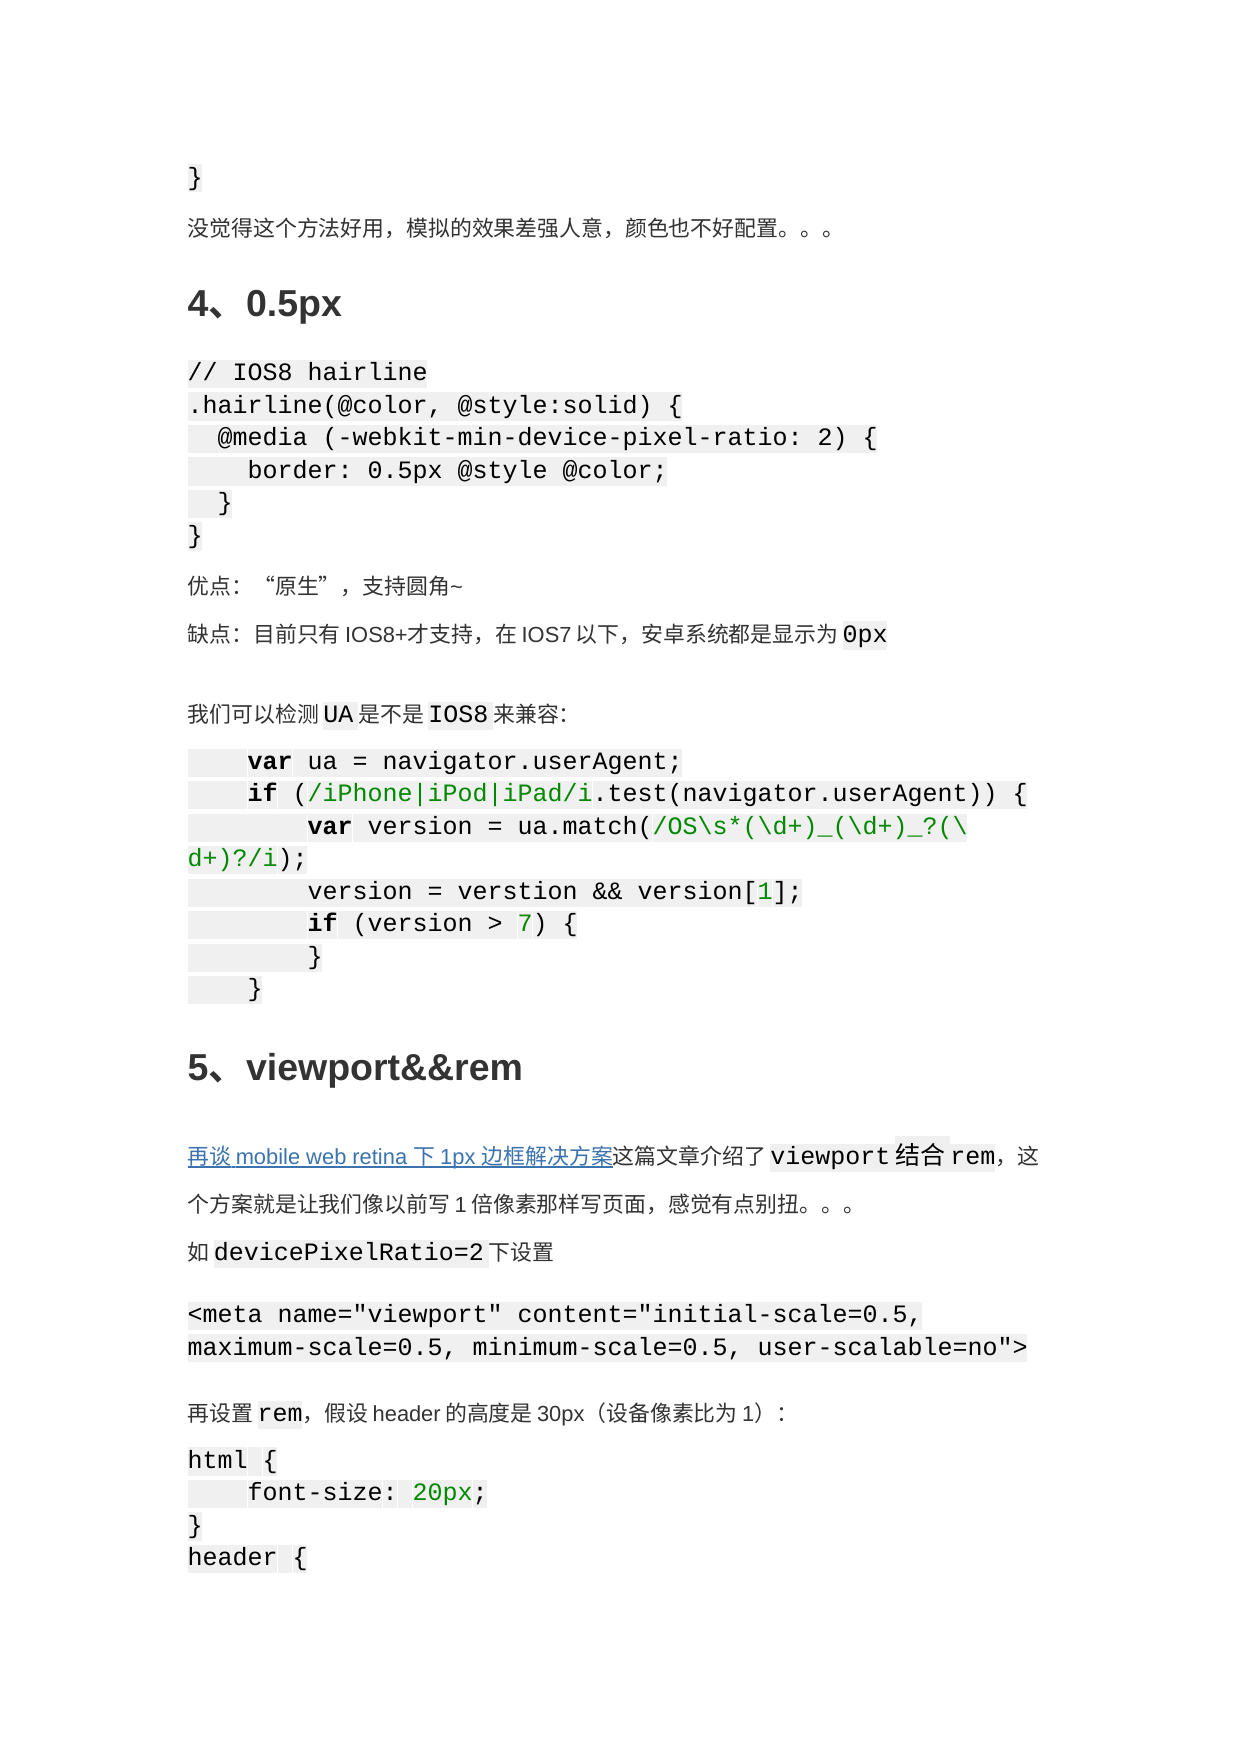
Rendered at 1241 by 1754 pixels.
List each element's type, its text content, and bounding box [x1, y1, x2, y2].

text 再谈mobile web retina 下 1px 边框解决方案这篇文章介绍了viewport结合rem，这个方案就是让我们像以前写1倍像素那样写页面，感觉有点别扭。。。 如devicePixelRatio=2下设置 [187, 1121, 1053, 1284]
text .hairline(@color, @style:solid) { [187, 390, 1053, 423]
text var version = ua.match(/OS\s*(\d+)_(\d+)_?(\d+)?/i); [187, 811, 1053, 876]
text 优点：“原生”，支持圆角~ 缺点：目前只有IOS8+才支持，在IOS7以下，安卓系统都是显示为0px [187, 568, 1053, 666]
subtitle 4、0.5px [187, 268, 1053, 333]
text if (version > 7) { [187, 909, 1053, 941]
text @media (-webkit-min-device-pixel-ratio: 2) { [187, 423, 1053, 455]
text 没觉得这个方法好用，模拟的效果差强人意，颜色也不好配置。。。 [187, 210, 1053, 243]
text } [187, 974, 1053, 1006]
text 再设置rem，假设header的高度是30px（设备像素比为1）： [187, 1380, 1053, 1445]
text 我们可以检测UA是不是IOS8来兼容： [187, 681, 1053, 746]
text version = verstion && version[1]; [187, 876, 1053, 909]
text header { [187, 1543, 1053, 1575]
text } [187, 1510, 1053, 1543]
text if (/iPhone|iPod|iPad/i.test(navigator.userAgent)) { [187, 779, 1053, 811]
text var ua = navigator.userAgent; [187, 746, 1053, 779]
subtitle 5、viewport&&rem [187, 1031, 1053, 1096]
text <meta name="viewport" content="initial-scale=0.5, maximum-scale=0.5, minimum-scale=0.5, user-scalable=no"> [187, 1299, 1053, 1364]
text font-size: 20px; [187, 1478, 1053, 1510]
text } [187, 520, 1053, 553]
text } [187, 162, 1053, 194]
text border: 0.5px @style @color; [187, 455, 1053, 488]
text } [187, 941, 1053, 974]
text // IOS8 hairline [187, 358, 1053, 390]
text html { [187, 1445, 1053, 1478]
text } [187, 488, 1053, 520]
